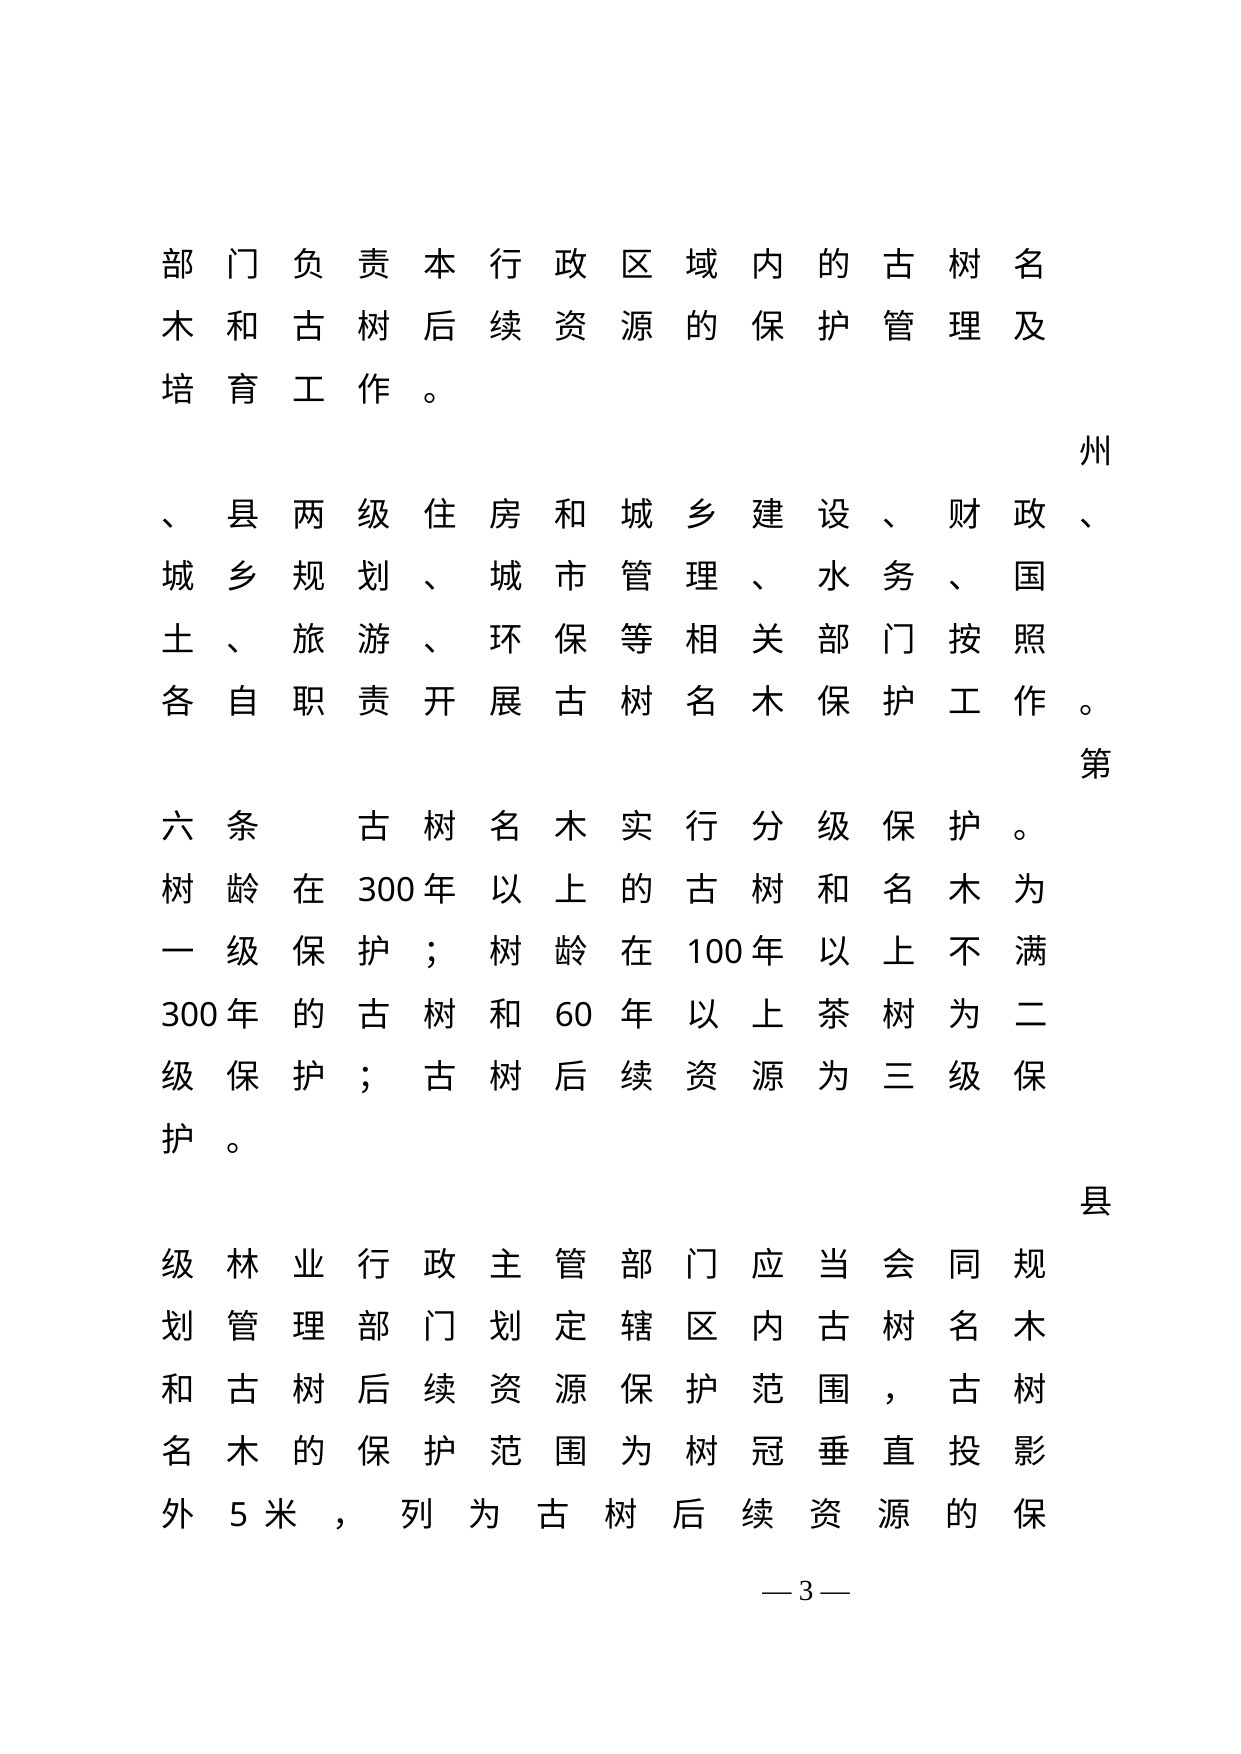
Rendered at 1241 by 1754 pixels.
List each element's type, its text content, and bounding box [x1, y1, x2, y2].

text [161, 1168, 1079, 1543]
text 州、县两级住房和城乡建设、财政、城乡规划、城市管理、水务、国土、旅游、环保等相关部门按照各自职责开展古树名木保护工作。 [161, 418, 1079, 731]
text 第六条 古树名木实行分级保护。树龄在300年以上的古树和名木为一级保护；树龄在100年以上不满300年的古树和60年以上茶树为二级保护；古树后续资源为三级保护。 [161, 731, 1079, 1168]
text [161, 231, 1079, 418]
